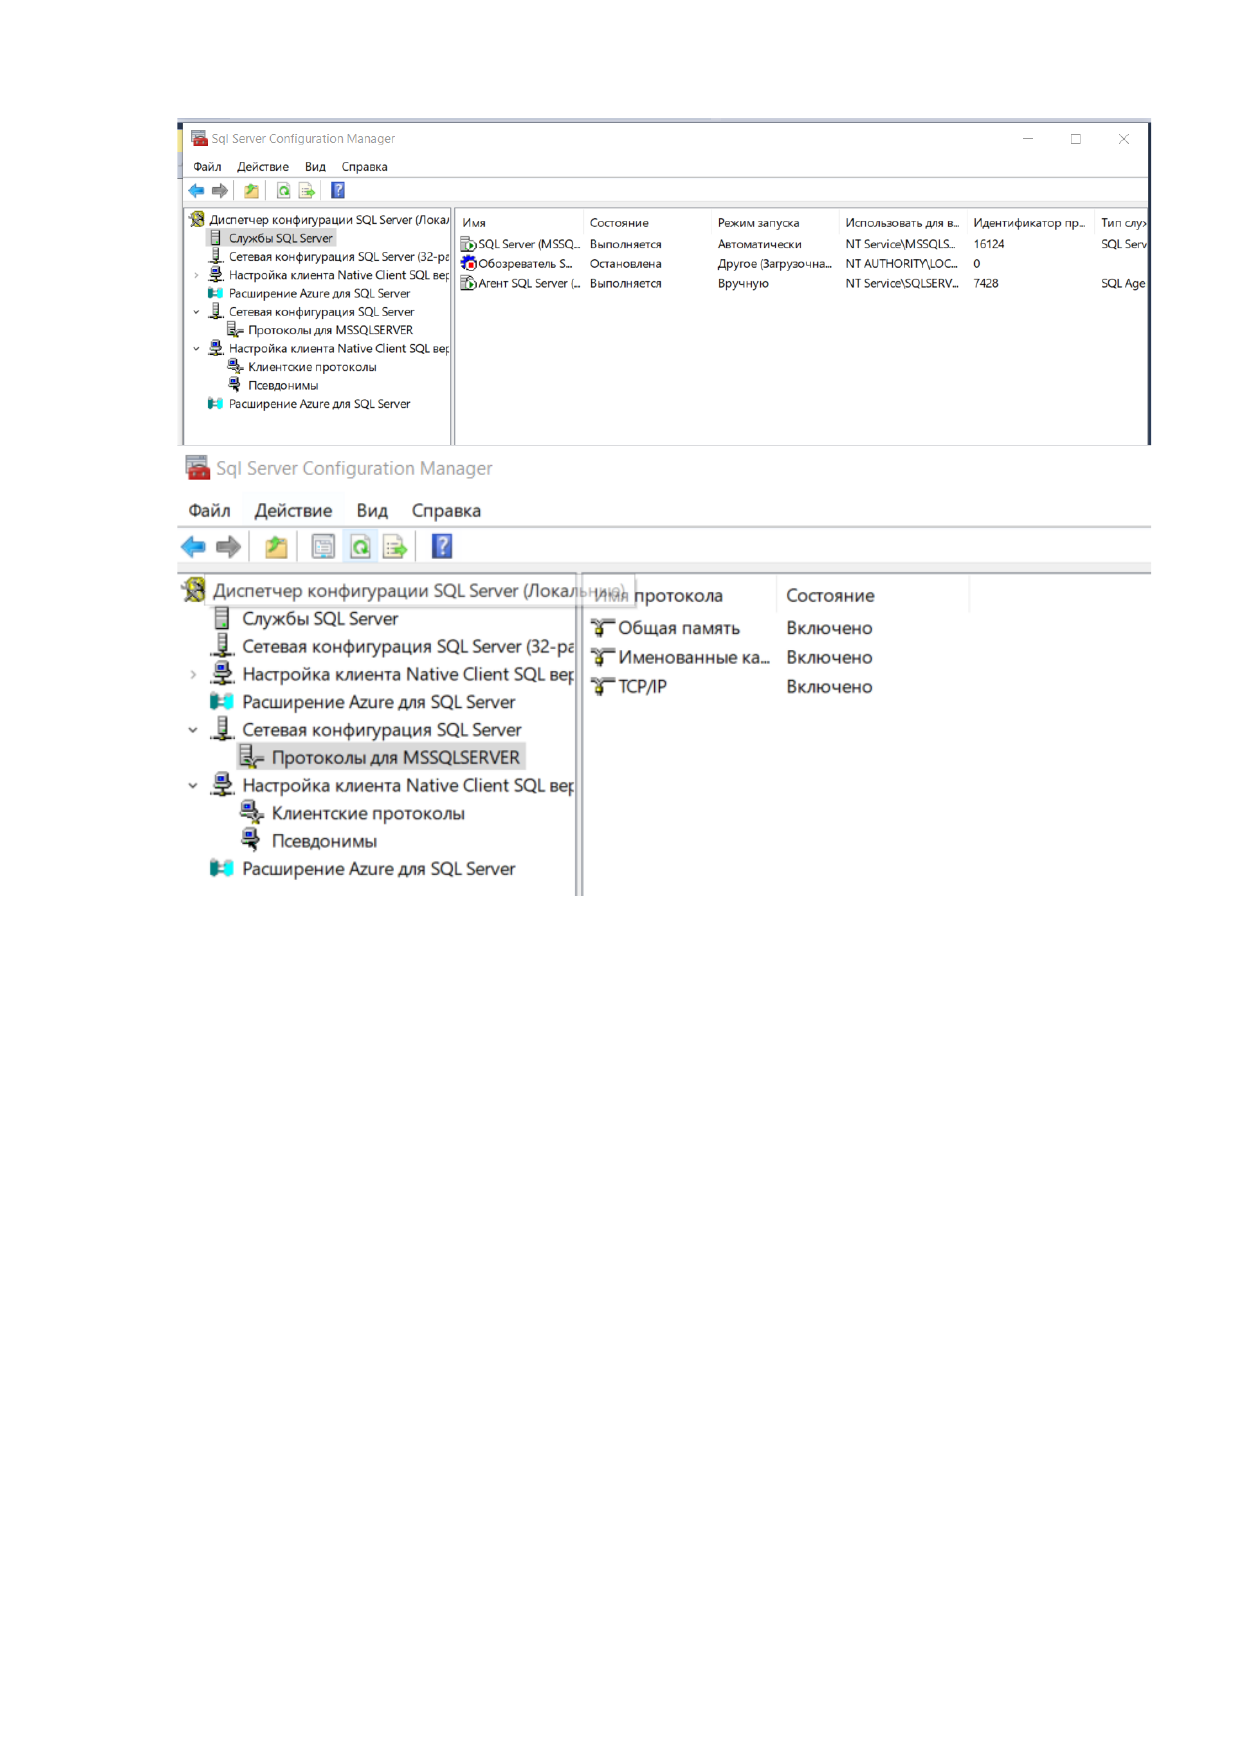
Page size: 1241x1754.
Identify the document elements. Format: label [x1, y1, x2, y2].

picture [177, 118, 1152, 896]
